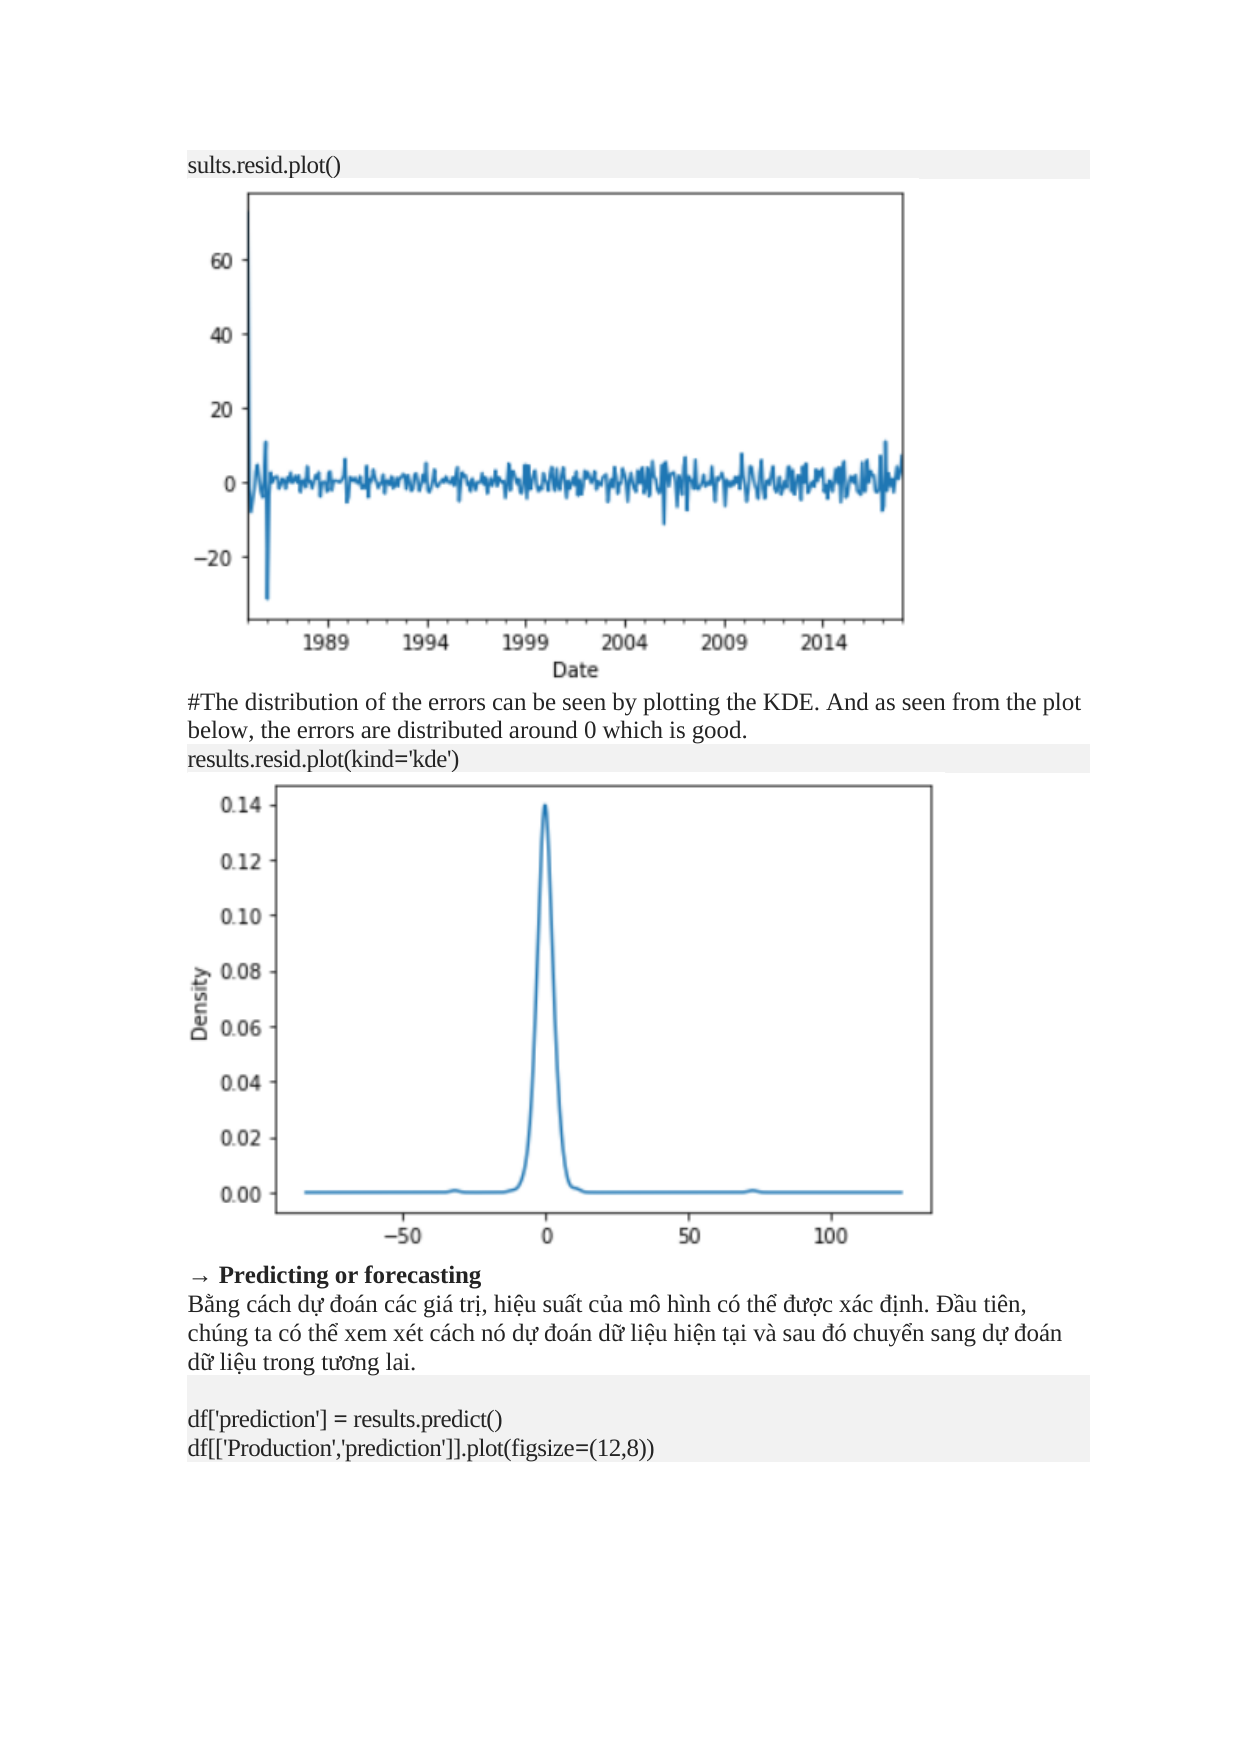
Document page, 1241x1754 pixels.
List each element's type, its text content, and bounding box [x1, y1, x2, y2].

text df['prediction'] = results.predict() df[['Production','prediction']].plot(figsize=(12,8)) [187, 1404, 1090, 1462]
text → Predicting or forecasting [187, 1260, 1090, 1289]
text Bằng cách dự đoán các giá trị, hiệu suất của mô hình có thể được xác định. Đầu tiên, chúng ta có thể xem xét cách nó dự đoán dữ liệu hiện tại và sau đó chuyển sang dự đoán dữ liệu trong tương lai. [187, 1289, 1090, 1375]
picture [187, 178, 919, 687]
text #The distribution of the errors can be seen by plotting the KDE. And as seen from the plot below, the errors are distributed around 0 which is good. [187, 687, 1090, 744]
text sults.resid.plot() [187, 150, 1090, 179]
text results.resid.plot(kind='kde') [187, 744, 1090, 773]
picture [187, 772, 946, 1261]
